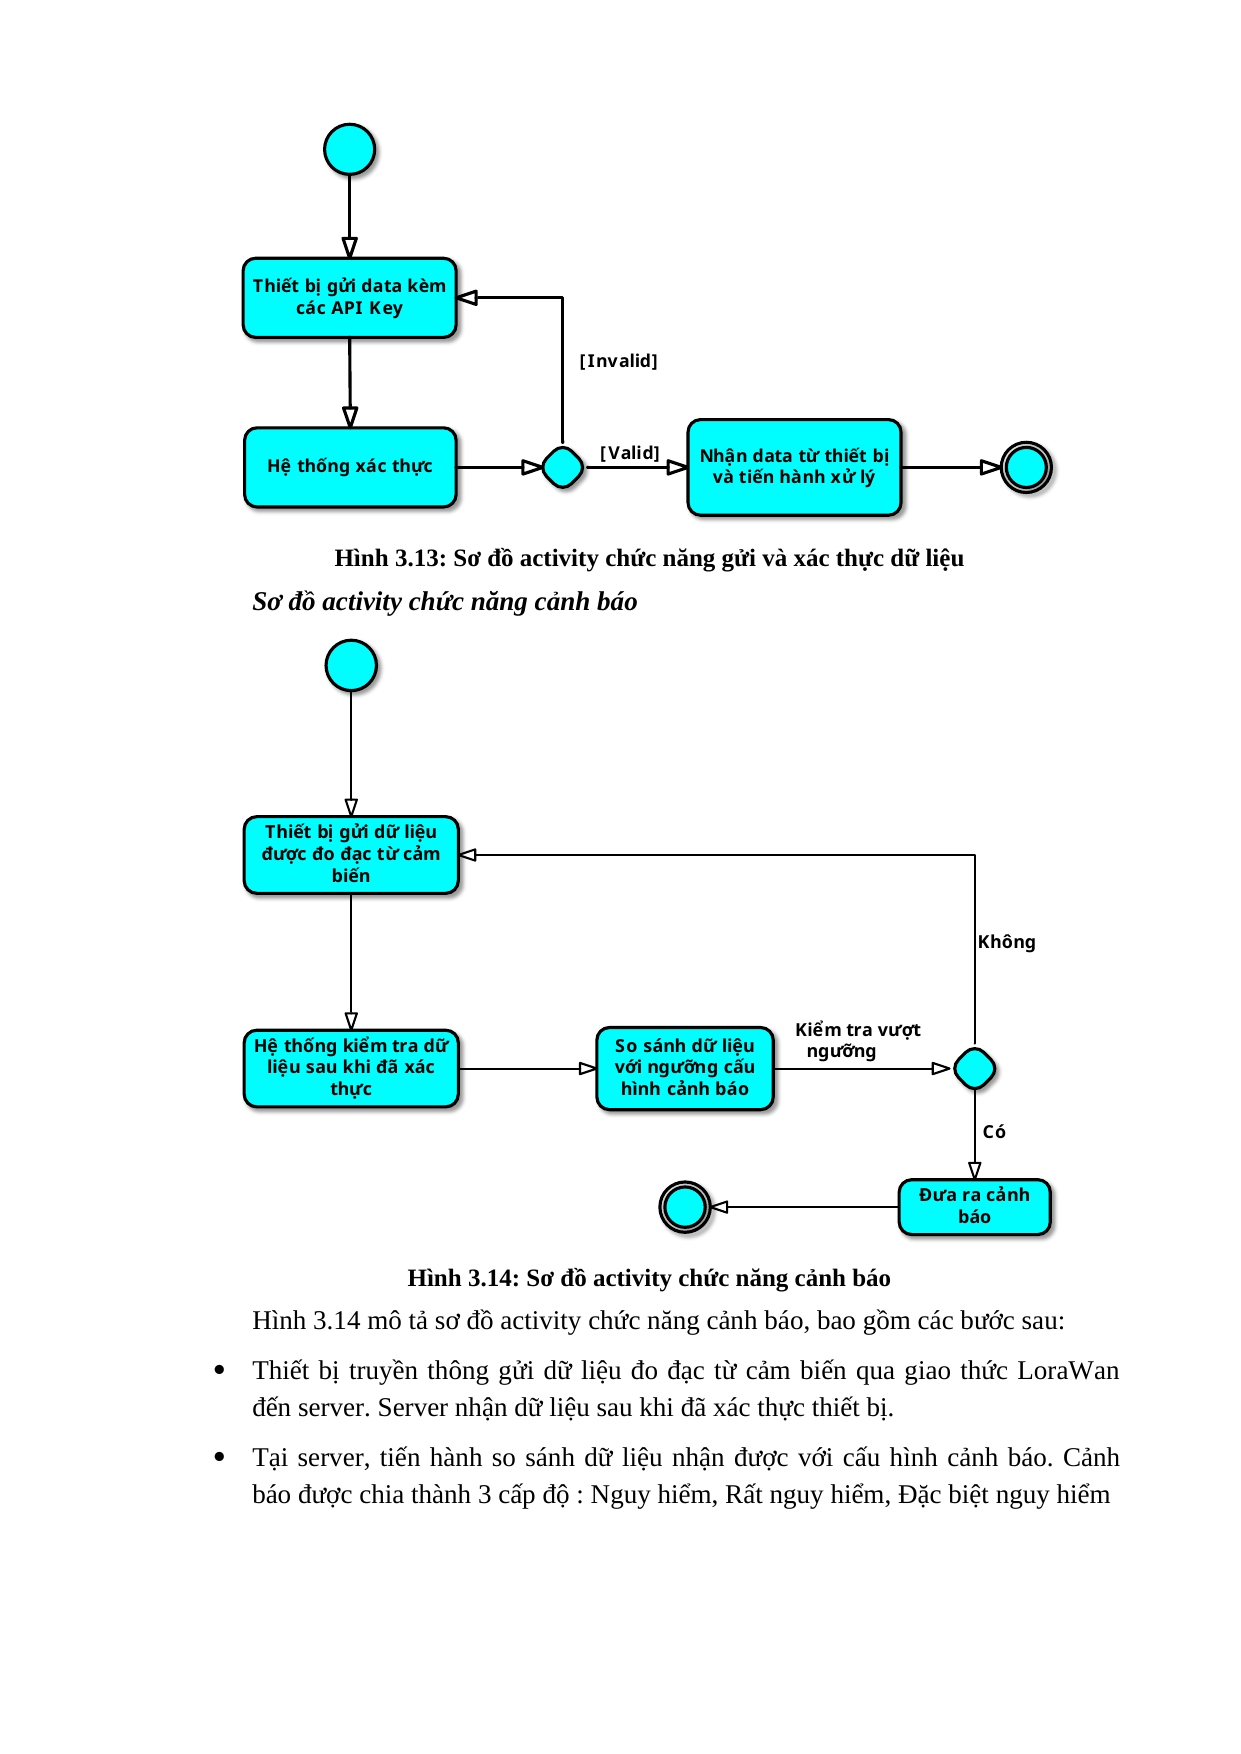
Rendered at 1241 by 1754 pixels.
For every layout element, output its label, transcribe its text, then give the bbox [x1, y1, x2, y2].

list Tại server, tiến hành so sánh dữ liệu nhận được với cấu hình cảnh báo. Cảnh báo được chia thành 3 cấp độ : Nguy hiểm, Rất nguy hiểm, Đặc biệt nguy hiểm [214, 1441, 1122, 1510]
text Sơ đồ activity chức năng cảnh báo [177, 585, 1122, 616]
list Thiết bị truyền thông gửi dữ liệu đo đạc từ cảm biến qua giao thức LoraWan đến server. Server nhận dữ liệu sau khi đã xác thực thiết bị. [214, 1354, 1122, 1423]
